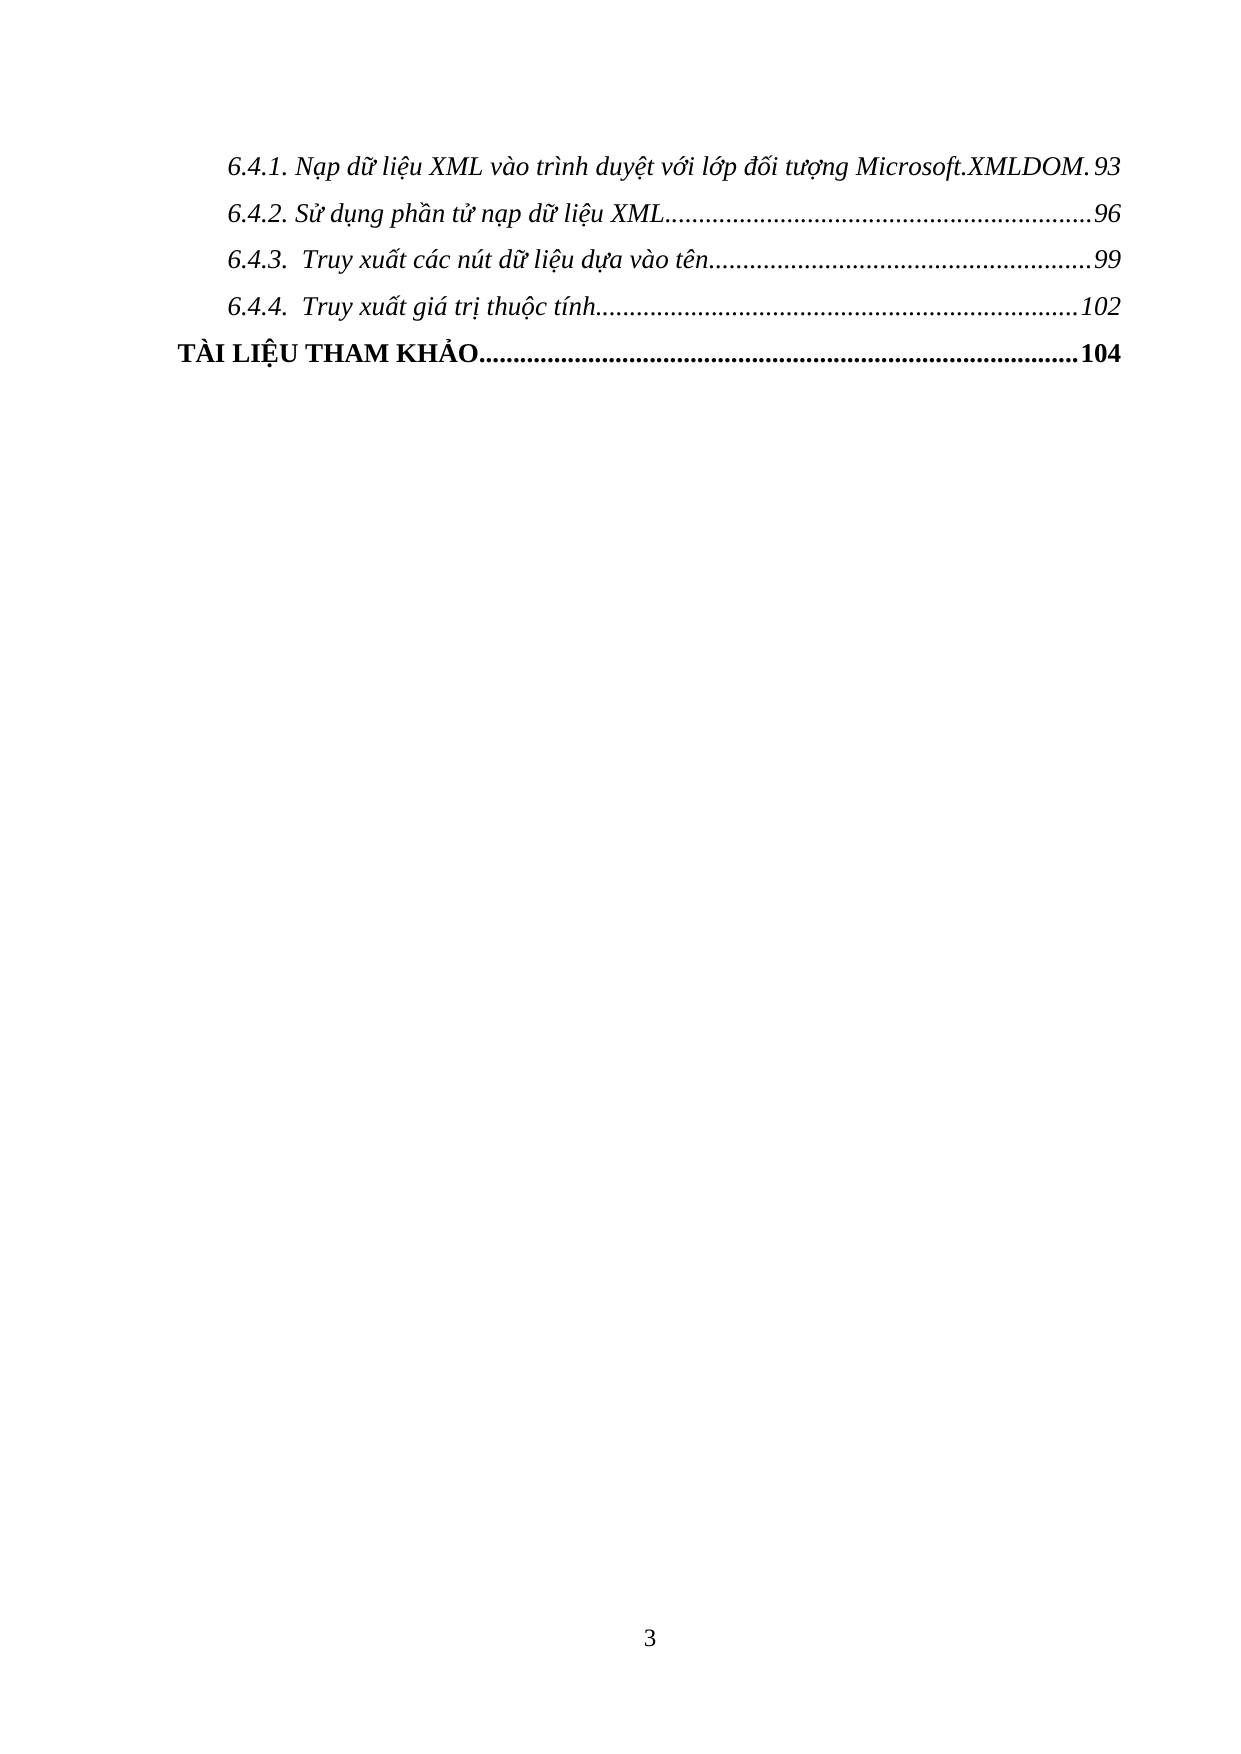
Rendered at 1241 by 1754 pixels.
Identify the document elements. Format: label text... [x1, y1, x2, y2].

text 6.4.4. Truy xuất giá trị thuộc tính 102 [227, 290, 1122, 321]
text TÀI LIỆU THAM KHẢO 104 [177, 337, 1122, 368]
text 6.4.2. Sử dụng phần tử nạp dữ liệu XML 96 [227, 197, 1122, 228]
text 6.4.3. Truy xuất các nút dữ liệu dựa vào tên 99 [227, 243, 1122, 274]
text 6.4.1. Nạp dữ liệu XML vào trình duyệt với lớp đối tượng Microsoft.XMLDOM 93 [227, 150, 1122, 181]
